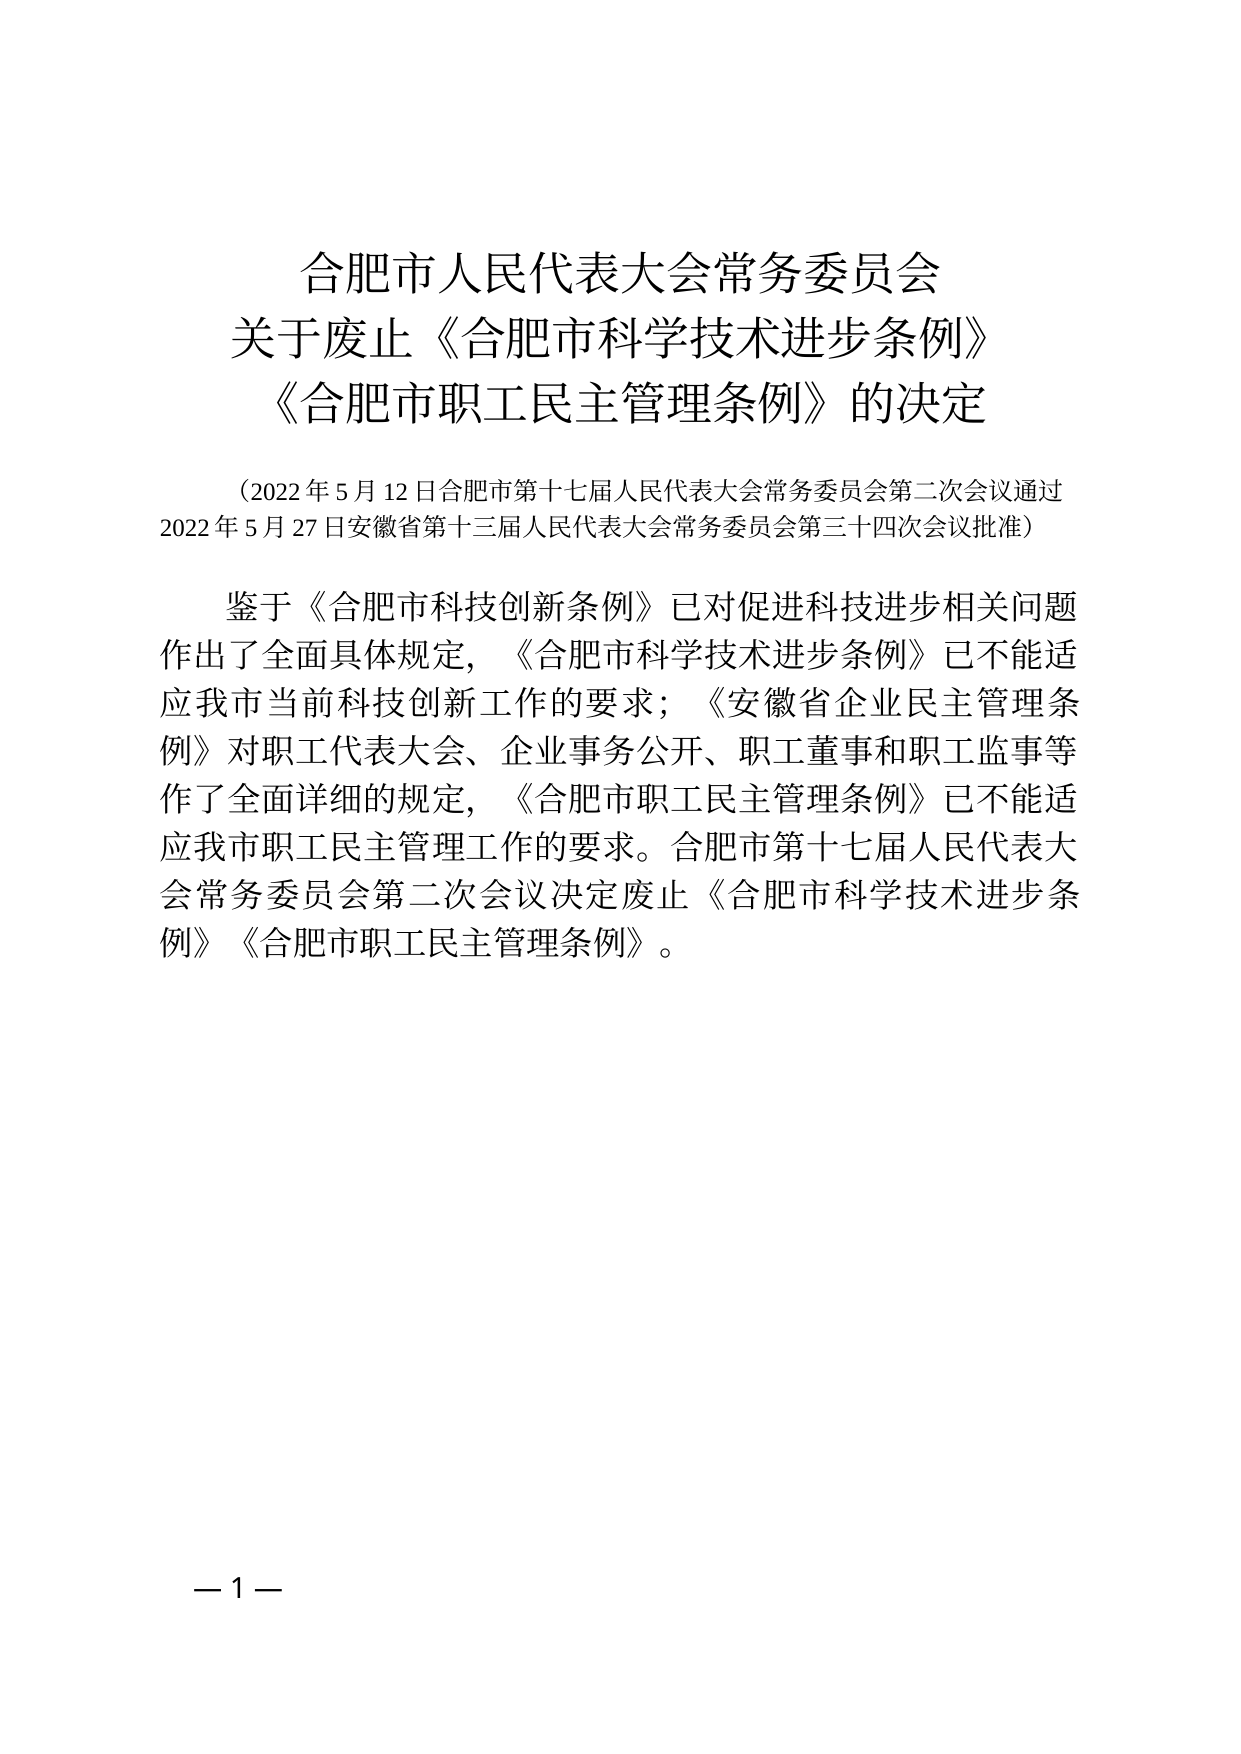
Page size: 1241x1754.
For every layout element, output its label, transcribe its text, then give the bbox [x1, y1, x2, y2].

text 合肥市人民代表大会常务委员会 [159, 239, 1081, 304]
text （2022年5月12日合肥市第十七届人民代表大会常务委员会第二次会议通过 2022年5月27日安徽省第十三届人民代表大会常务委员会第三十四次会议批准） [159, 471, 1081, 543]
text 《合肥市职工民主管理条例》的决定 [159, 368, 1081, 433]
text 关于废止《合肥市科学技术进步条例》 [159, 304, 1081, 368]
text 鉴于《合肥市科技创新条例》已对促进科技进步相关问题作出了全面具体规定，《合肥市科学技术进步条例》已不能适应我市当前科技创新工作的要求；《安徽省企业民主管理条例》对职工代表大会、企业事务公开、职工董事和职工监事等作了全面详细的规定，《合肥市职工民主管理条例》已不能适应我市职工民主管理工作的要求。合肥市第十七届人民代表大会常务委员会第二次会议决定废止《合肥市科学技术进步条例》《合肥市职工民主管理条例》。 [159, 581, 1081, 965]
